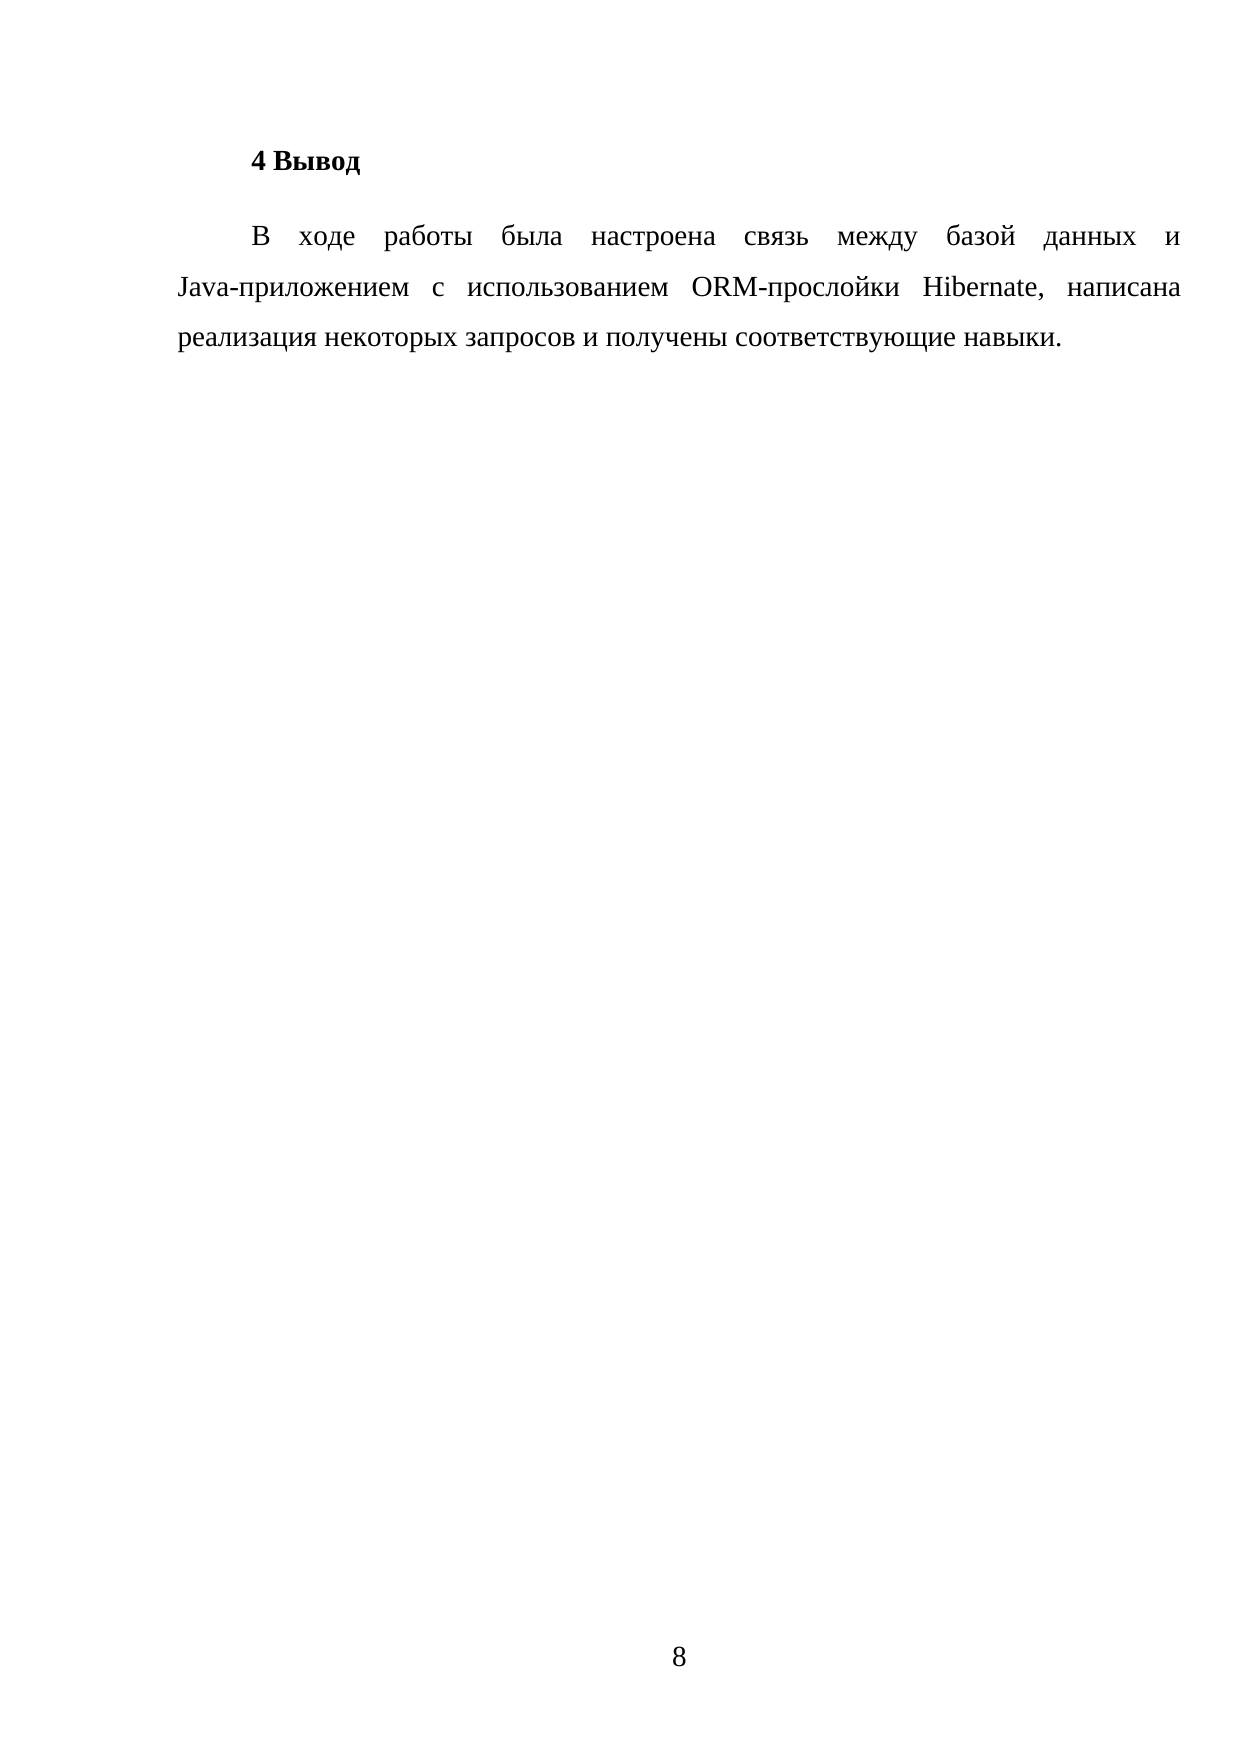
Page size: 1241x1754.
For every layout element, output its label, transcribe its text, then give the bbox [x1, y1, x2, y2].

text В ходе работы была настроена связь между базой данных и Java-приложением с использованием ORM-прослойки Hibernate, написана реализация некоторых запросов и получены соответствующие навыки. [177, 218, 1181, 353]
text Вывод [177, 143, 1181, 177]
